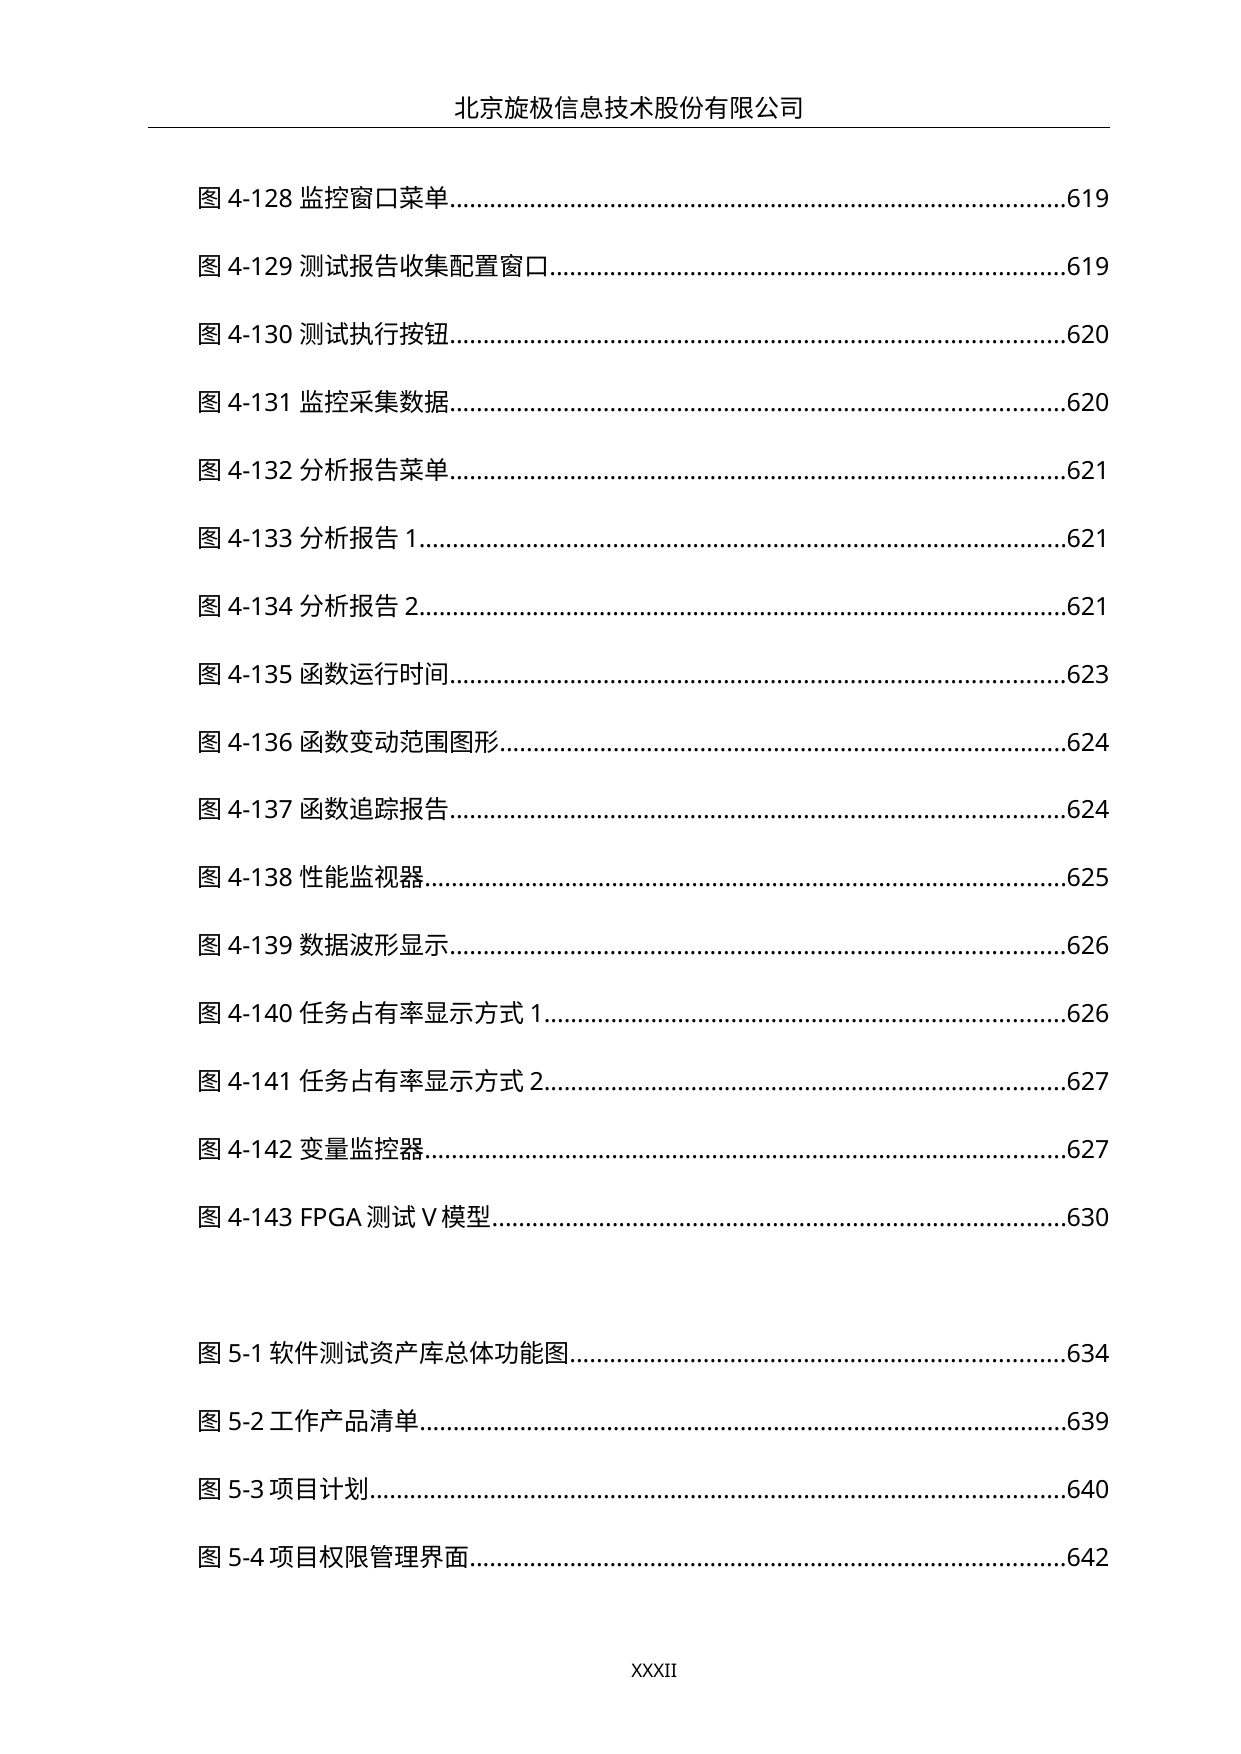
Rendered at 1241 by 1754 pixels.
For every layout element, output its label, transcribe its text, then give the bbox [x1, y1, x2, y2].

text 图4-133 分析报告1 621 [198, 502, 1110, 570]
text 图4-142 变量监控器 627 [198, 1114, 1110, 1182]
text 图4-128 监控窗口菜单 619 [198, 163, 1110, 231]
text 图4-138 性能监视器 625 [198, 842, 1110, 910]
text 图5-1软件测试资产库总体功能图 634 [198, 1317, 1110, 1385]
text 图4-139 数据波形显示 626 [198, 910, 1110, 978]
text 图4-140 任务占有率显示方式1 626 [198, 978, 1110, 1046]
text 图5-2工作产品清单 639 [198, 1385, 1110, 1453]
text 图4-134 分析报告2 621 [198, 570, 1110, 638]
text 图5-4项目权限管理界面 642 [198, 1521, 1110, 1589]
text 图4-141 任务占有率显示方式2 627 [198, 1046, 1110, 1114]
text 图4-137 函数追踪报告 624 [198, 774, 1110, 842]
text 图4-132 分析报告菜单 621 [198, 434, 1110, 502]
text 图4-143 FPGA测试V模型 630 [198, 1182, 1110, 1249]
text 图4-136 函数变动范围图形 624 [198, 706, 1110, 774]
text 图4-131 监控采集数据 620 [198, 367, 1110, 434]
text 图5-3项目计划 640 [198, 1453, 1110, 1521]
text 图4-130 测试执行按钮 620 [198, 299, 1110, 367]
text 图4-135 函数运行时间 623 [198, 638, 1110, 706]
text 图4-129 测试报告收集配置窗口 619 [198, 231, 1110, 299]
